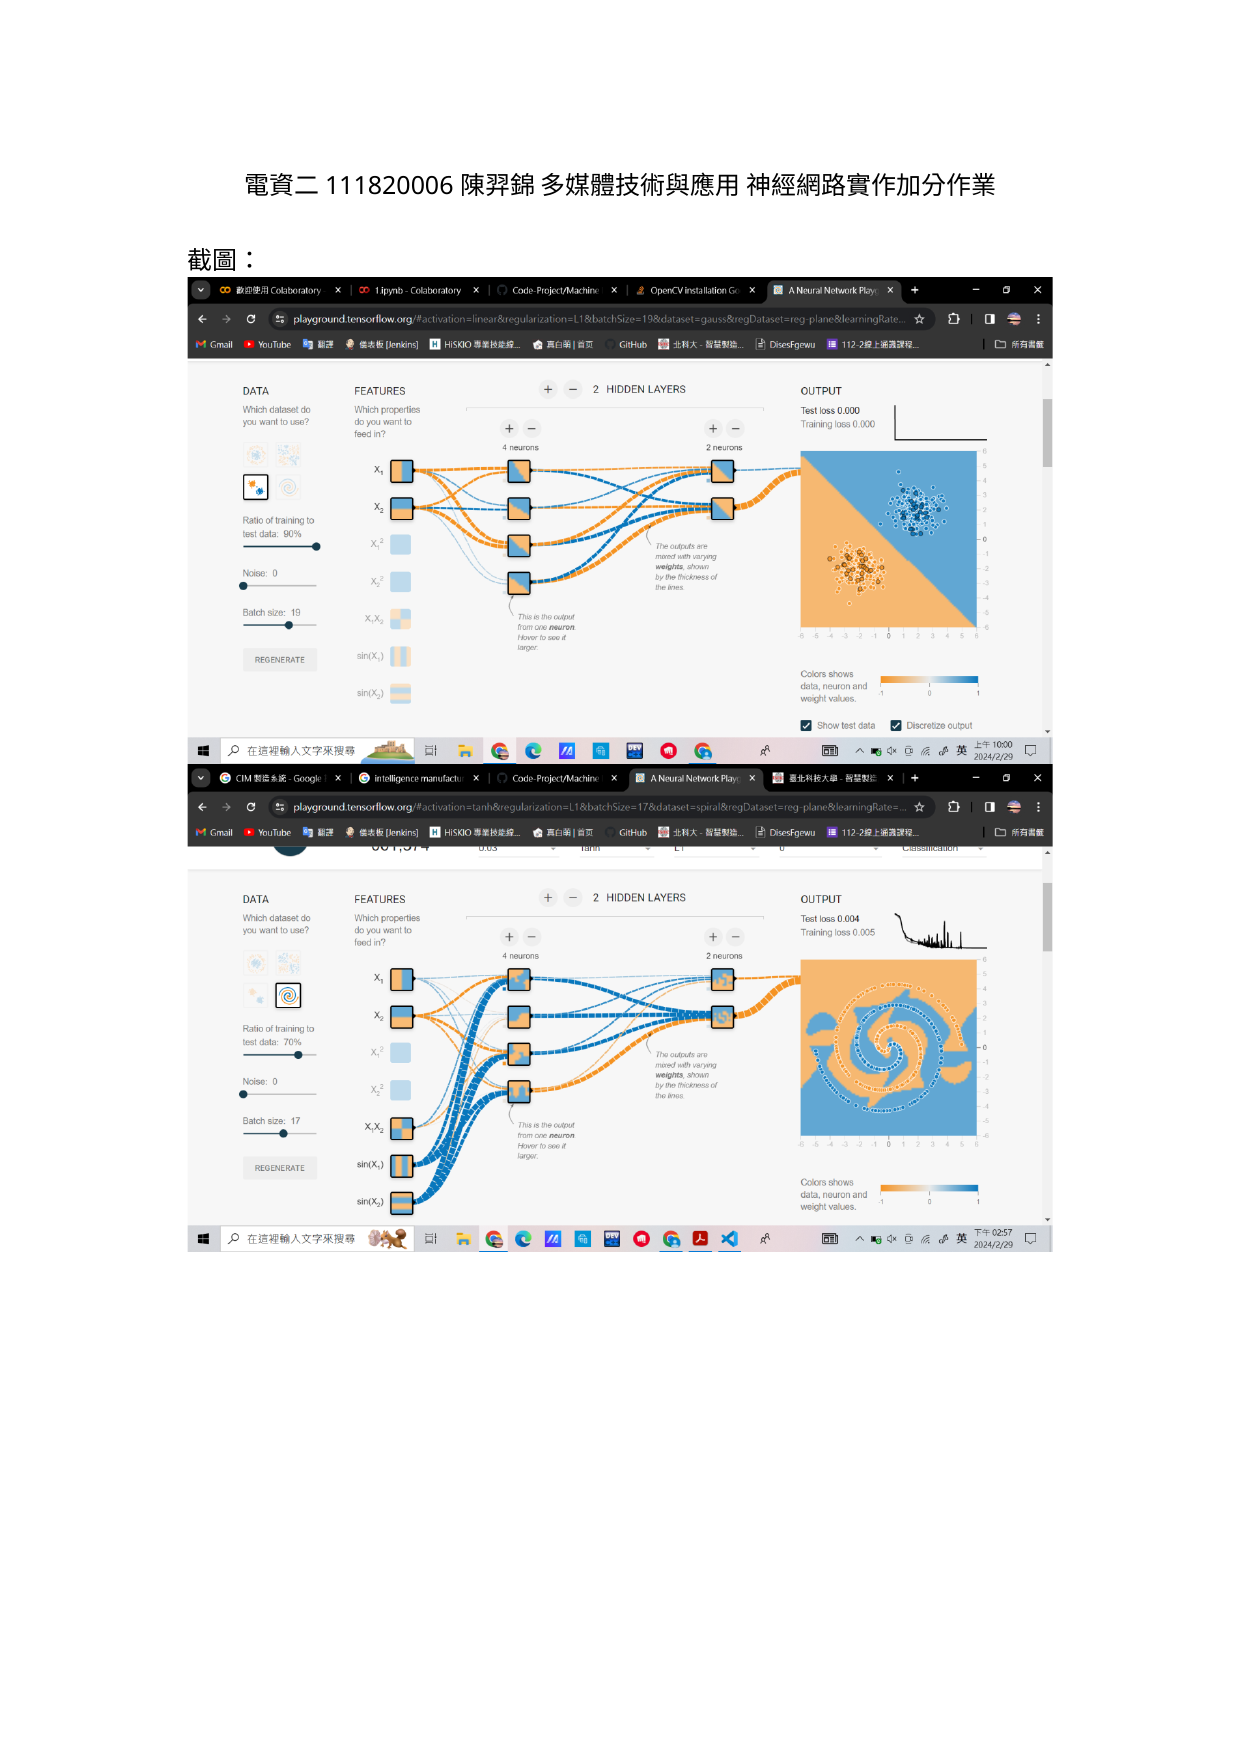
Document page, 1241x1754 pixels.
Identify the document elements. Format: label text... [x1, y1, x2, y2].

picture [187, 277, 1053, 1252]
text 電資二 111820006 陳羿錦 多媒體技術與應用 神經網路實作加分作業 [187, 164, 1053, 202]
text 截圖： [187, 239, 1053, 277]
